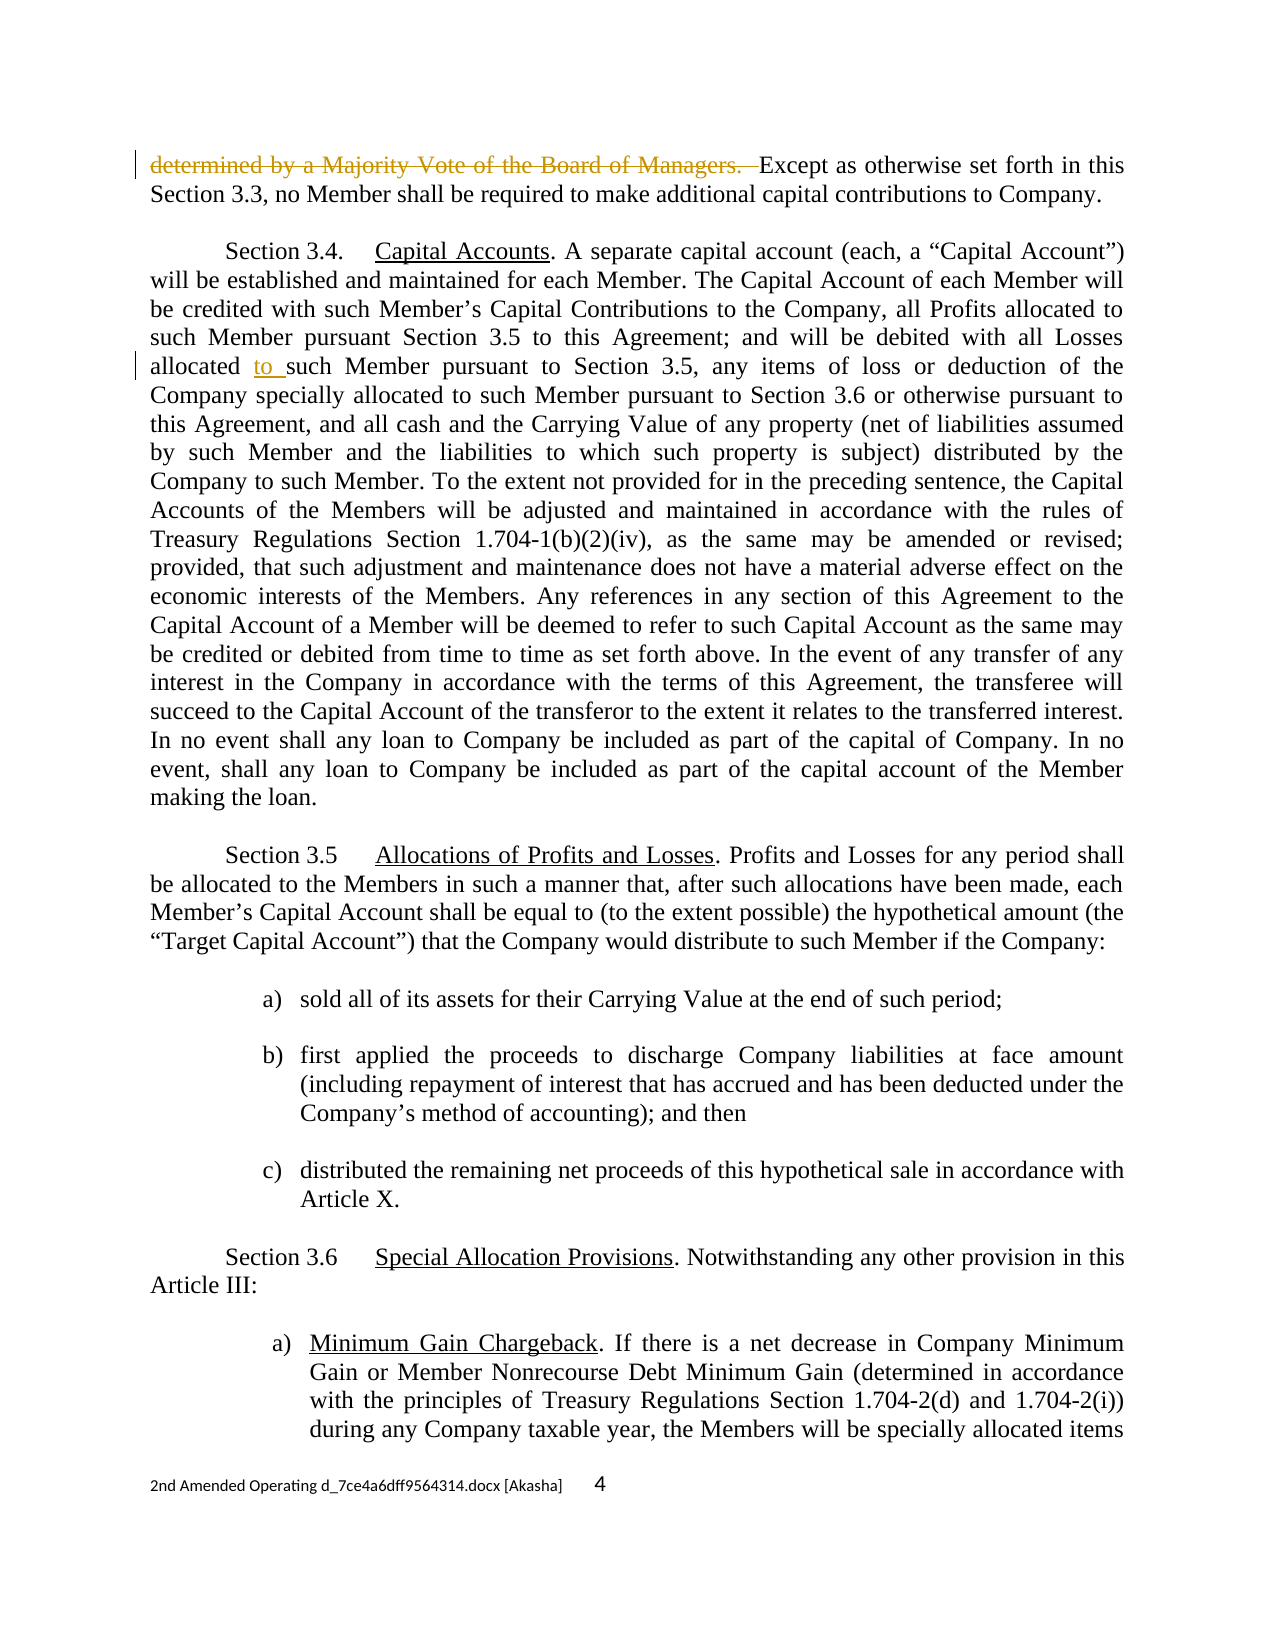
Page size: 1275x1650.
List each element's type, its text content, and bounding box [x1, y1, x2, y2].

list sold all of its assets for their Carrying Value at the end of such period; [262, 984, 1125, 1012]
list first applied the proceeds to discharge Company liabilities at face amount (including repayment of interest that has accrued and has been deducted under the Company’s method of accounting); and then [262, 1041, 1125, 1127]
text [150, 150, 1125, 207]
text Section 3.5 Allocations of Profits and Losses. Profits and Losses for any period shall be allocated to the Members in such a manner that, after such allocations have been made, each Member’s Capital Account shall be equal to (to the extent possible) the hypothetical amount (the “Target Capital Account”) that the Company would distribute to such Member if the Company: [150, 840, 1125, 955]
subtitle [272, 1328, 1125, 1443]
text Section 3.6 Special Allocation Provisions. Notwithstanding any other provision in this Article III: [150, 1242, 1125, 1299]
text Section 3.4. Capital Accounts. A separate capital account (each, a “Capital Account”) will be established and maintained for each Member. The Capital Account of each Member will be credited with such Member’s Capital Contributions to the Company, all Profits allocated to such Member pursuant Section 3.5 to this Agreement; and will be debited with all Losses allocated such Member pursuant to Section 3.5, any items of loss or deduction of the Company specially allocated to such Member pursuant to Section 3.6 or otherwise pursuant to this Agreement, and all cash and the Carrying Value of any property (net of liabilities assumed by such Member and the liabilities to which such property is subject) distributed by the Company to such Member. To the extent not provided for in the preceding sentence, the Capital Accounts of the Members will be adjusted and maintained in accordance with the rules of Treasury Regulations Section 1.704-1(b)(2)(iv), as the same may be amended or revised; provided, that such adjustment and maintenance does not have a material adverse effect on the economic interests of the Members. Any references in any section of this Agreement to the Capital Account of a Member will be deemed to refer to such Capital Account as the same may be credited or debited from time to time as set forth above. In the event of any transfer of any interest in the Company in accordance with the terms of this Agreement, the transferee will succeed to the Capital Account of the transferor to the extent it relates to the transferred interest. In no event shall any loan to Company be included as part of the capital of Company. In no event, shall any loan to Company be included as part of the capital account of the Member making the loan. [150, 236, 1125, 811]
list distributed the remaining net proceeds of this hypothetical sale in accordance with Article X. [262, 1156, 1125, 1213]
